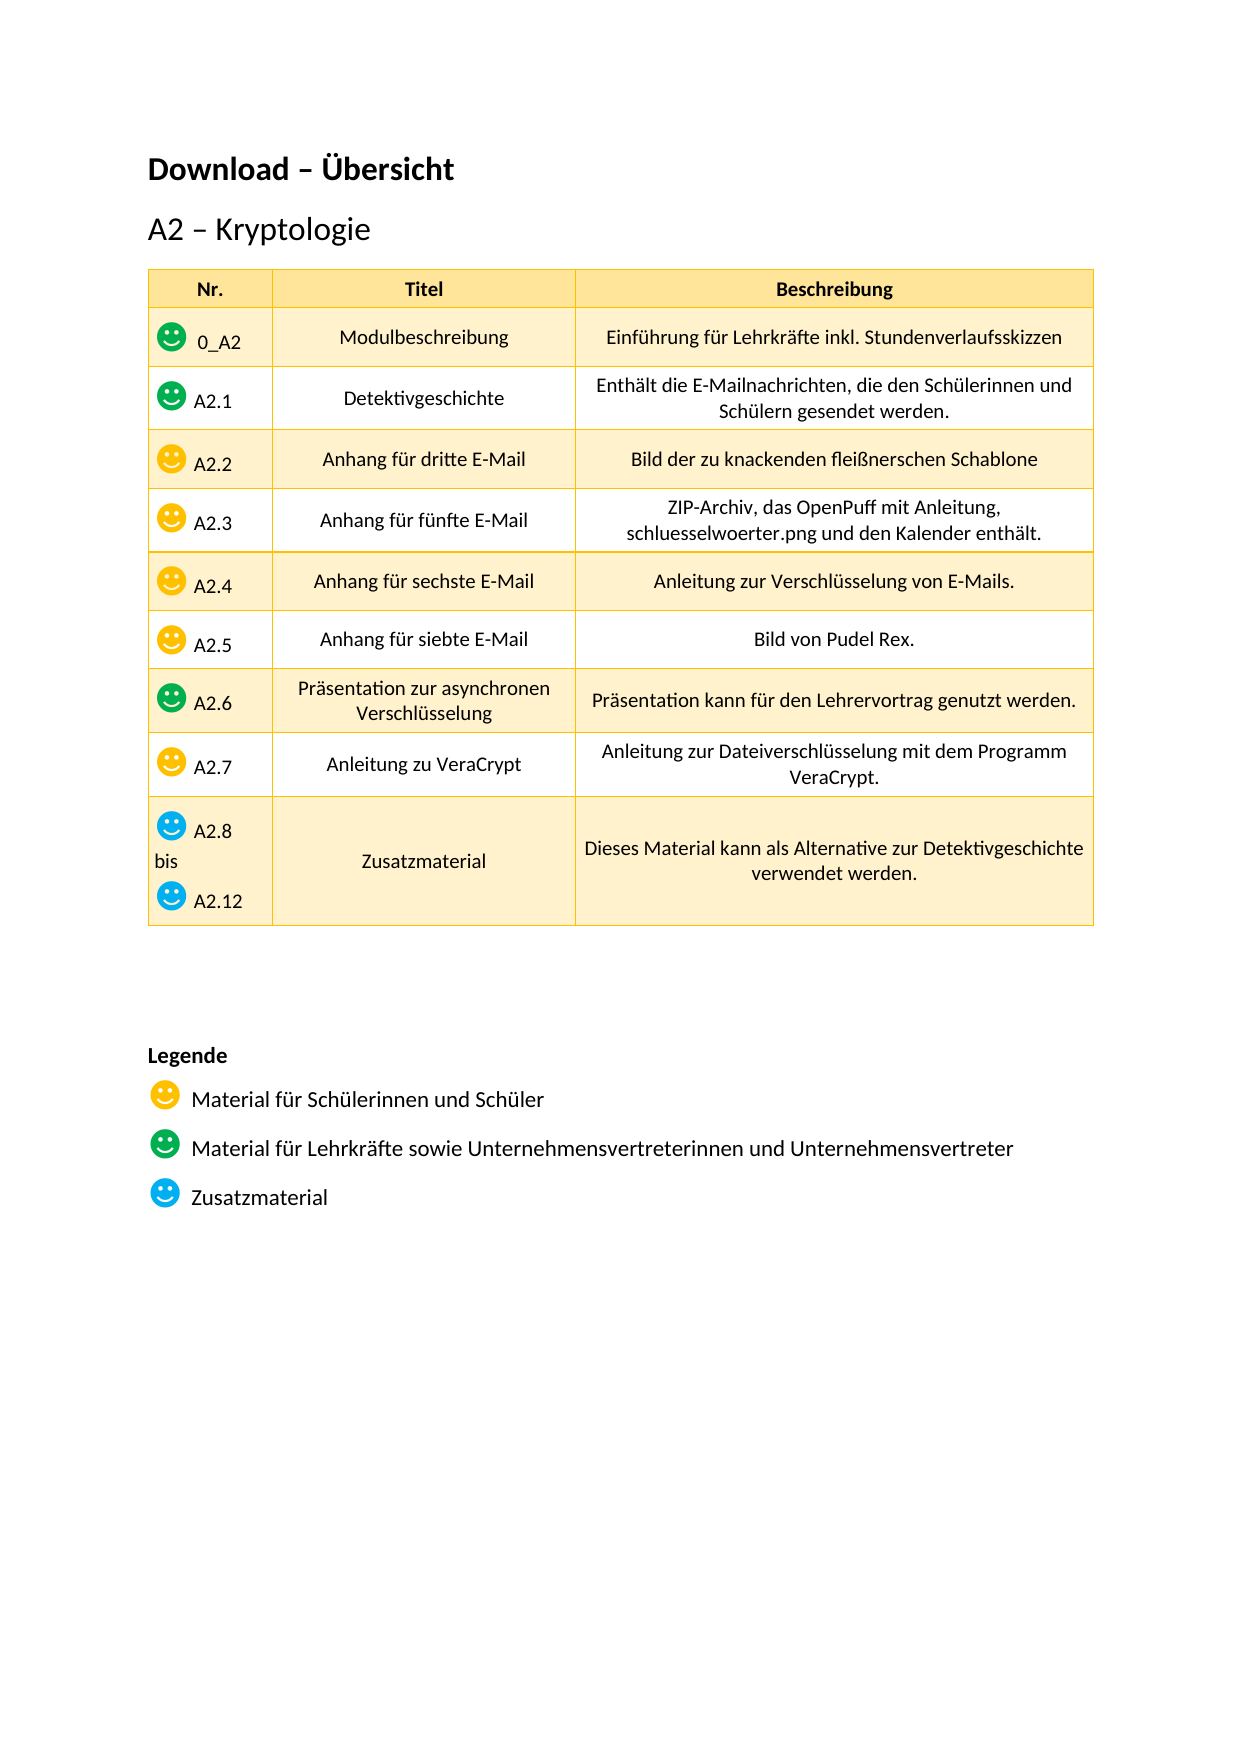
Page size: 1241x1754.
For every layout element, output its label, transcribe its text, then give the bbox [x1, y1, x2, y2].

table_cell Anleitung zu VeraCrypt [273, 733, 575, 796]
table_cell ☻ 0_A2 [149, 308, 272, 366]
table_cell Dieses Material kann als Alternative zur Detektivgeschichte verwendet werden. [576, 797, 1093, 925]
table_cell Anhang für siebte E-Mail [273, 611, 575, 668]
table_cell ☻ A2.3 [149, 489, 272, 551]
table_cell ☻ A2.7 [149, 733, 272, 796]
table_cell Enthält die E-Mailnachrichten, die den Schülerinnen und Schülern gesendet werden. [576, 367, 1093, 429]
table_cell ☻ A2.8 bis ☻ A2.12 [149, 797, 272, 925]
text Download – Übersicht [148, 148, 1093, 188]
table_cell ZIP-Archiv, das OpenPuff mit Anleitung, schluesselwoerter.png und den Kalender enthält. [576, 489, 1093, 551]
table_cell Modulbeschreibung [273, 308, 575, 366]
table_cell Anhang für sechste E-Mail [273, 553, 575, 610]
table_header Nr. [149, 270, 272, 307]
table_cell ☻ A2.4 [149, 553, 272, 610]
text ☻ Material für Lehrkräfte sowie Unternehmensvertreterinnen und Unternehmensvertreter [148, 1121, 1093, 1166]
table_cell Bild der zu knackenden fleißnerschen Schablone [576, 430, 1093, 488]
text ☻ Material für Schülerinnen und Schüler [148, 1072, 1093, 1117]
table_cell Anhang für dritte E-Mail [273, 430, 575, 488]
table_cell Anleitung zur Dateiverschlüsselung mit dem Programm VeraCrypt. [576, 733, 1093, 796]
table_cell Zusatzmaterial [273, 797, 575, 925]
text ☻ Zusatzmaterial [148, 1170, 1093, 1215]
text A2 – Kryptologie [148, 208, 1093, 249]
table_cell Anhang für fünfte E-Mail [273, 489, 575, 551]
table_cell Bild von Pudel Rex. [576, 611, 1093, 668]
table_cell Anleitung zur Verschlüsselung von E-Mails. [576, 553, 1093, 610]
table_cell ☻ A2.2 [149, 430, 272, 488]
table_cell Präsentation zur asynchronen Verschlüsselung [273, 669, 575, 732]
table_cell Präsentation kann für den Lehrervortrag genutzt werden. [576, 669, 1093, 732]
table_cell Detektivgeschichte [273, 367, 575, 429]
table_cell ☻ A2.1 [149, 367, 272, 429]
table_header Beschreibung [576, 270, 1093, 307]
table_cell ☻ A2.5 [149, 611, 272, 668]
table_cell ☻ A2.6 [149, 669, 272, 732]
table_header Titel [273, 270, 575, 307]
table_cell Einführung für Lehrkräfte inkl. Stundenverlaufsskizzen [576, 308, 1093, 366]
text Legende [148, 1042, 1093, 1069]
